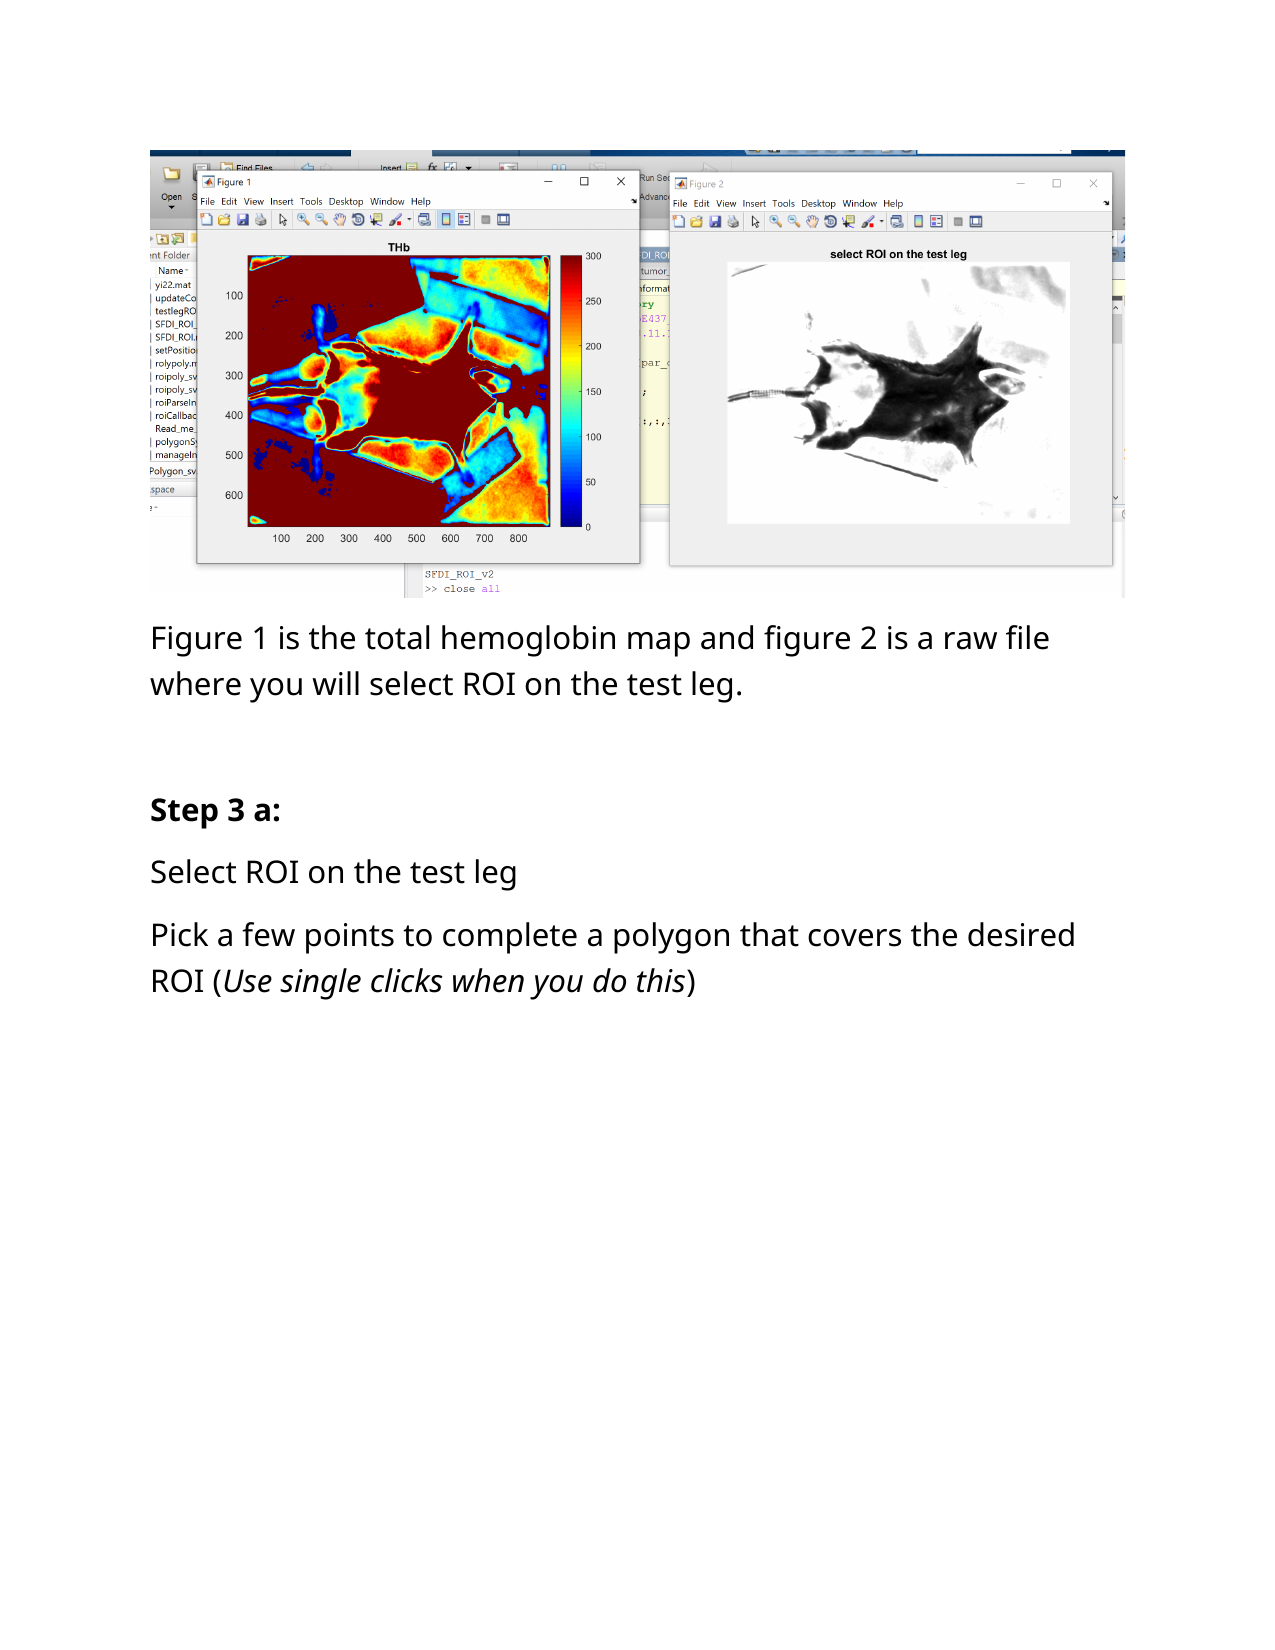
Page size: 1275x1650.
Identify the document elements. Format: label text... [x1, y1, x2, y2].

text Select ROI on the test leg [150, 850, 1125, 893]
text Figure 1 is the total hemoglobin map and figure 2 is a raw file where you will select ROI on the test leg. [150, 616, 1125, 705]
text Pick a few points to complete a polygon that covers the desired ROI (Use single clicks when you do this) [150, 913, 1125, 1001]
picture [150, 150, 1125, 598]
text Step 3 a: [150, 787, 1125, 830]
